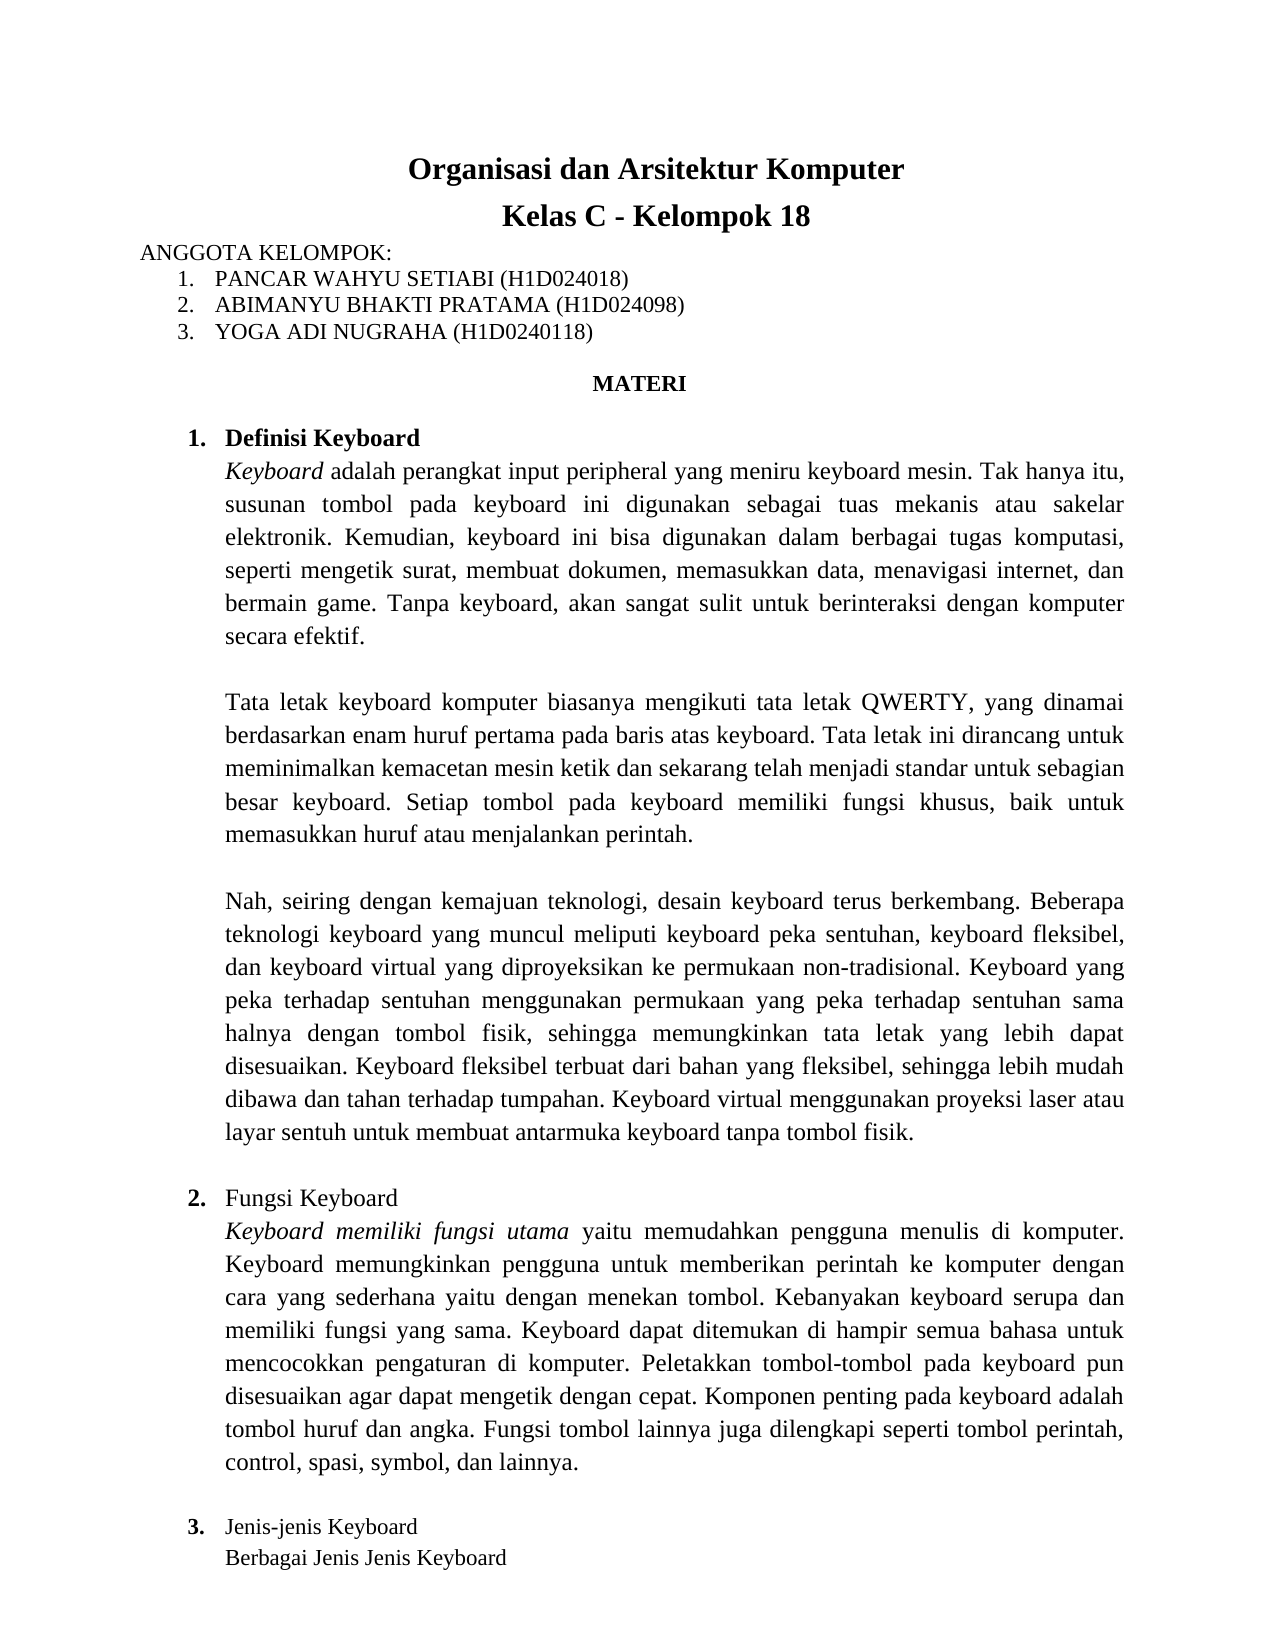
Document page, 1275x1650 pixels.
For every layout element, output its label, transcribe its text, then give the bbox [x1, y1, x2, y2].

title Organisasi dan Arsitektur Komputer [139, 150, 1173, 186]
list Jenis-jenis Keyboard [187, 1513, 1139, 1540]
text Keyboard memiliki fungsi utama yaitu memudahkan pengguna menulis di komputer. Keyboard memungkinkan pengguna untuk memberikan perintah ke komputer dengan cara yang sederhana yaitu dengan menekan tombol. Kebanyakan keyboard serupa dan memiliki fungsi yang sama. Keyboard dapat ditemukan di hampir semua bahasa untuk mencocokkan pengaturan di komputer. Peletakkan tombol-tombol pada keyboard pun disesuaikan agar dapat mengetik dengan cepat. Komponen penting pada keyboard adalah tombol huruf dan angka. Fungsi tombol lainnya juga dilengkapi seperti tombol perintah, control, spasi, symbol, dan lainnya. [225, 1216, 1125, 1476]
list PANCAR WAHYU SETIABI (H1D024018) [177, 265, 1139, 291]
text MATERI [139, 371, 1139, 397]
text Nah, seiring dengan kemajuan teknologi, desain keyboard terus berkembang. Beberapa teknologi keyboard yang muncul meliputi keyboard peka sentuhan, keyboard fleksibel, dan keyboard virtual yang diproyeksikan ke permukaan non-tradisional. Keyboard yang peka terhadap sentuhan menggunakan permukaan yang peka terhadap sentuhan sama halnya dengan tombol fisik, sehingga memungkinkan tata letak yang lebih dapat disesuaikan. Keyboard fleksibel terbuat dari bahan yang fleksibel, sehingga lebih mudah dibawa dan tahan terhadap tumpahan. Keyboard virtual menggunakan proyeksi laser atau layar sentuh untuk membuat antarmuka keyboard tanpa tombol fisik. [225, 886, 1125, 1146]
list ABIMANYU BHAKTI PRATAMA (H1D024098) [177, 291, 1139, 318]
list Fungsi Keyboard [187, 1183, 1139, 1212]
list YOGA ADI NUGRAHA (H1D0240118) [177, 318, 1139, 344]
text Tata letak keyboard komputer biasanya mengikuti tata letak QWERTY, yang dinamai berdasarkan enam huruf pertama pada baris atas keyboard. Tata letak ini dirancang untuk meminimalkan kemacetan mesin ketik dan sekarang telah menjadi standar untuk sebagian besar keyboard. Setiap tombol pada keyboard memiliki fungsi khusus, baik untuk memasukkan huruf atau menjalankan perintah. [225, 687, 1125, 848]
title Kelas C - Kelompok 18 [139, 197, 1173, 233]
subtitle Definisi Keyboard [187, 423, 1139, 452]
text ANGGOTA KELOMPOK: [139, 239, 1139, 265]
text Keyboard adalah perangkat input peripheral yang meniru keyboard mesin. Tak hanya itu, susunan tombol pada keyboard ini digunakan sebagai tuas mekanis atau sakelar elektronik. Kemudian, keyboard ini bisa digunakan dalam berbagai tugas komputasi, seperti mengetik surat, membuat dokumen, memasukkan data, menavigasi internet, dan bermain game. Tanpa keyboard, akan sangat sulit untuk berinteraksi dengan komputer secara efektif. [225, 456, 1125, 650]
text Berbagai Jenis Jenis Keyboard [225, 1544, 1139, 1570]
